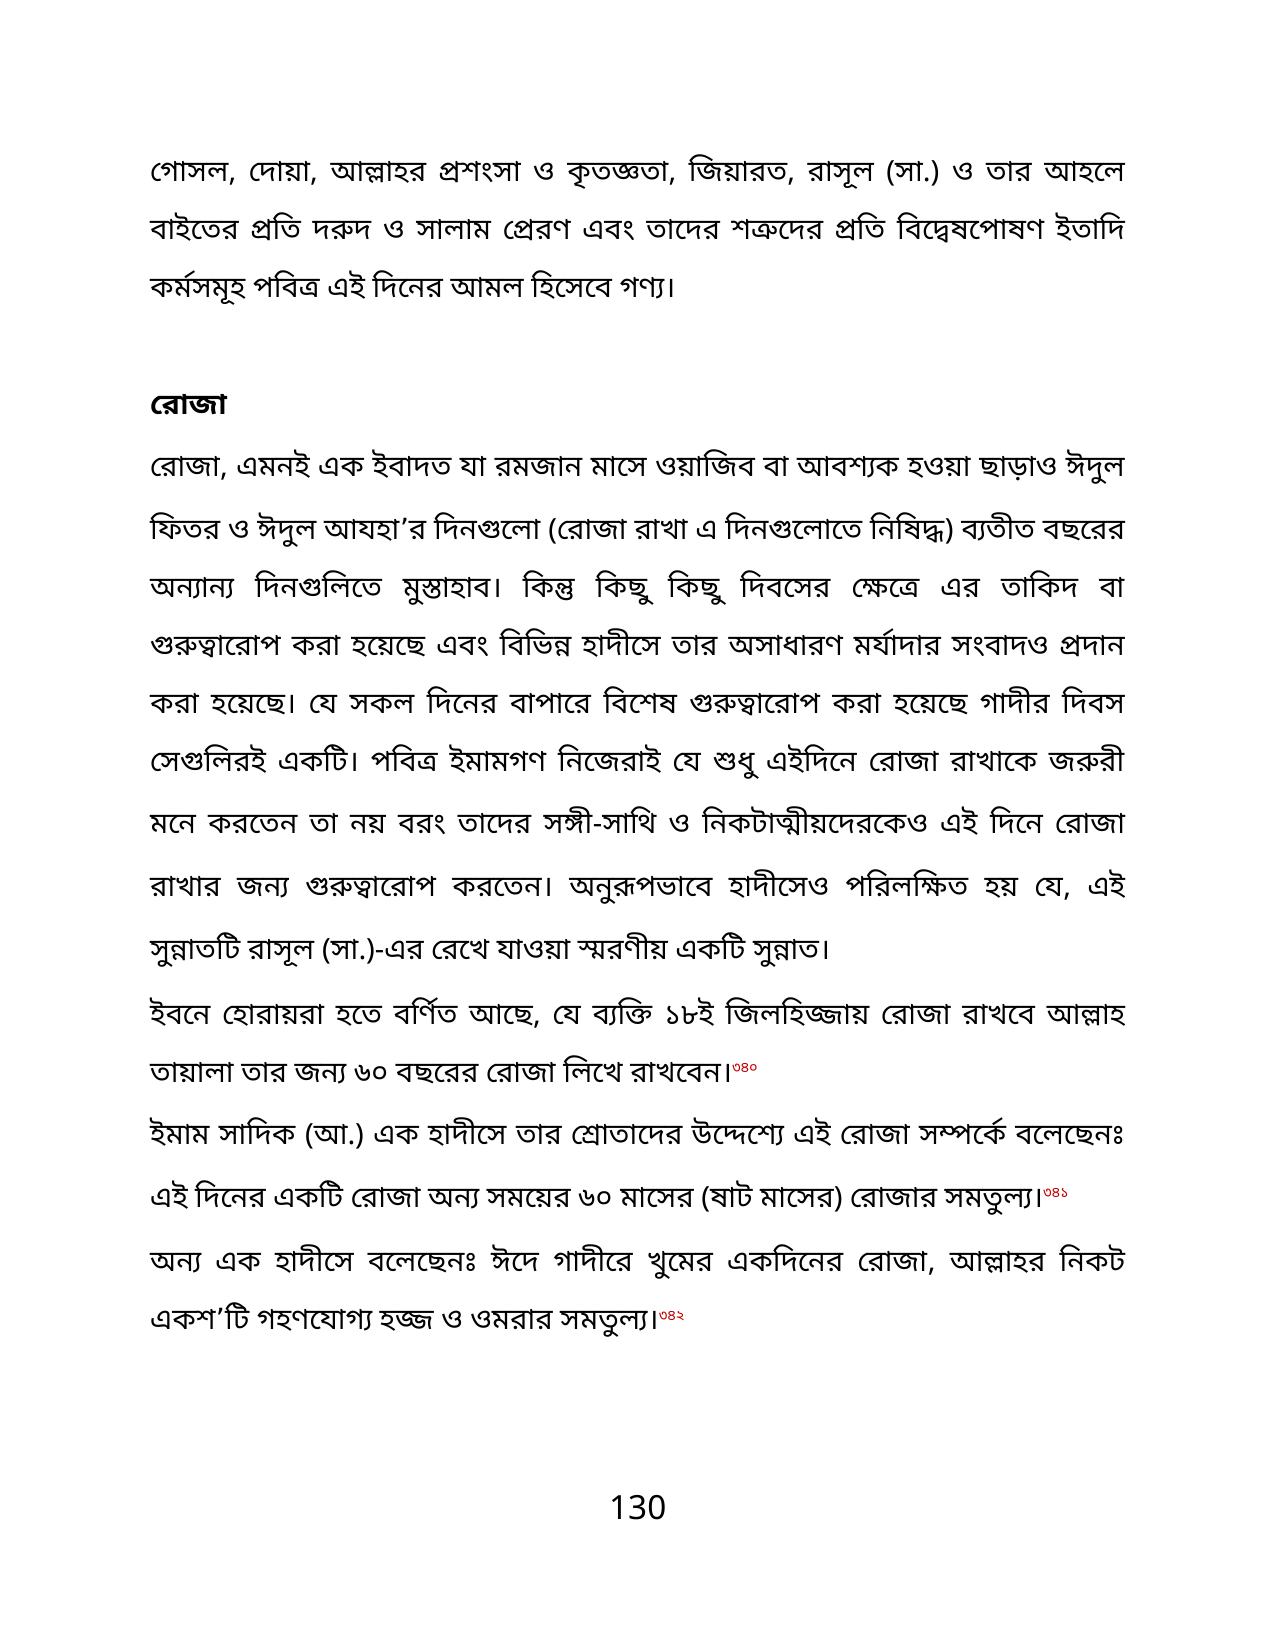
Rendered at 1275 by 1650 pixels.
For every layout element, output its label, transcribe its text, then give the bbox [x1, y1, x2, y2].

text অন্য এক হাদীসে বলেছেনঃ ঈদে গাদীরে খুমের একদিনের রোজা, আল্লাহর নিকট একশ’টি গহণযোগ্য হজ্জ ও ওমরার সমতুল্য।৩৪২ [150, 1240, 1125, 1342]
text ইবনে হোরায়রা হতে বর্ণিত আছে, যে ব্যক্তি ১৮ই জিলহিজ্জায় রোজা রাখবে আল্লাহ তায়ালা তার জন্য ৬০ বছরের রোজা লিখে রাখবেন।৩৪০ [150, 993, 1125, 1094]
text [150, 150, 1125, 309]
text রোজা, এমনই এক ইবাদত যা রমজান মাসে ওয়াজিব বা আবশ্যক হওয়া ছাড়াও ঈদুল ফিতর ও ঈদুল আযহা’র দিনগুলো (রোজা রাখা এ দিনগুলোতে নিষিদ্ধ) ব্যতীত বছরের অন্যান্য দিনগুলিতে মুস্তাহাব। কিন্তু কিছু কিছু দিবসের ক্ষেত্রে এর তাকিদ বা গুরুত্বারোপ করা হয়েছে এবং বিভিন্ন হাদীসে তার অসাধারণ মর্যাদার সংবাদও প্রদান করা হয়েছে। যে সকল দিনের বাপারে বিশেষ গুরুত্বারোপ করা হয়েছে গাদীর দিবস সেগুলিরই একটি। পবিত্র ইমামগণ নিজেরাই যে শুধু এইদিনে রোজা রাখাকে জরুরী মনে করতেন তা নয় বরং তাদের সঙ্গী-সাথি ও নিকটাত্মীয়দেরকেও এই দিনে রোজা রাখার জন্য গুরুত্বারোপ করতেন। অনুরূপভাবে হাদীসেও পরিলক্ষিত হয় যে, এই সুন্নাতটি রাসূল (সা.)-এর রেখে যাওয়া স্মরণীয় একটি সুন্নাত। [150, 446, 1125, 971]
text ইমাম সাদিক (আ.) এক হাদীসে তার শ্রোতাদের উদ্দেশ্যে এই রোজা সম্পর্কে বলেছেনঃ এই দিনের একটি রোজা অন্য সময়ের ৬০ মাসের (ষাট মাসের) রোজার সমতুল্য।৩৪১ [150, 1113, 1125, 1219]
text রোজা [150, 388, 1125, 426]
